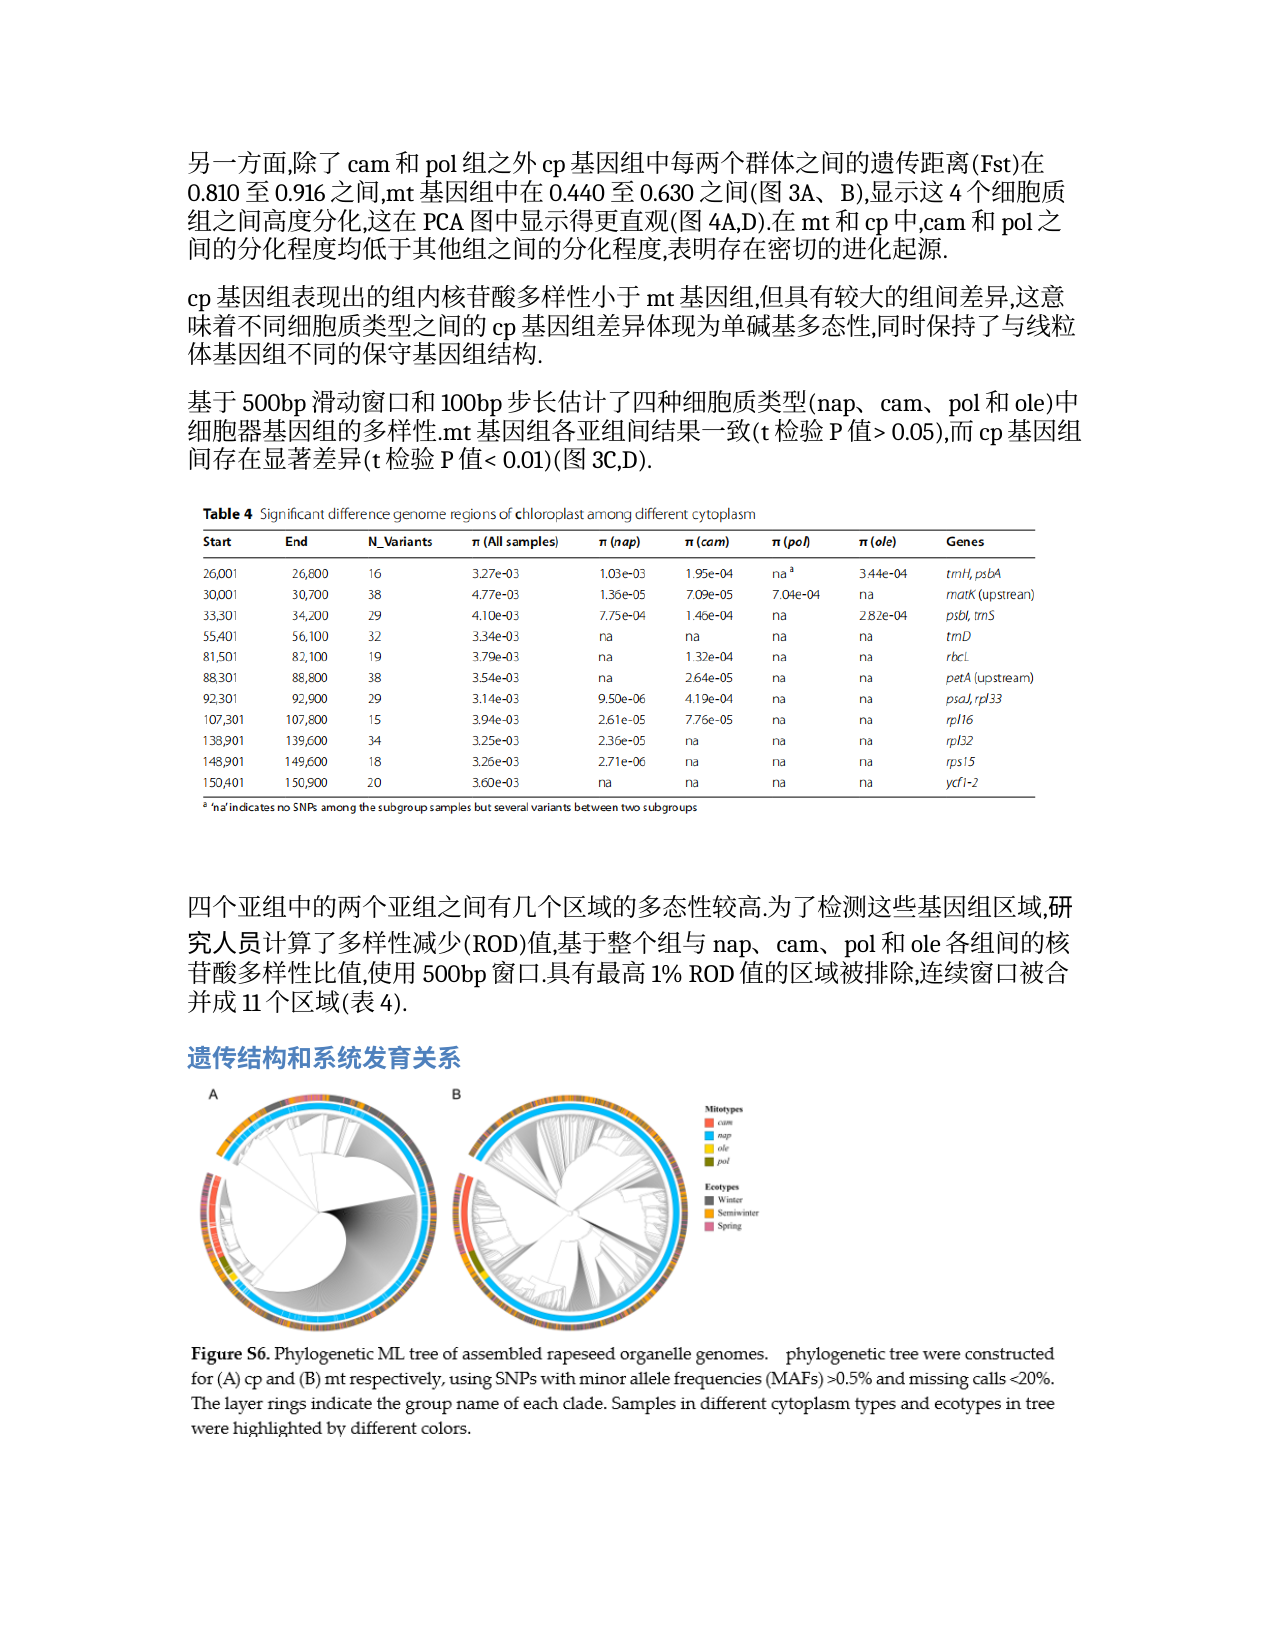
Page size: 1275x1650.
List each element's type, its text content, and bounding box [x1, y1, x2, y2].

text 基于500bp滑动窗口和100bp步长估计了四种细胞质类型(nap、cam、pol和ole)中细胞器基因组的多样性.mt基因组各亚组间结果一致(t检验P值> 0.05),而cp基因组间存在显著差异(t检验P值< 0.01)(图3C,D). [187, 389, 1087, 475]
text 另一方面,除了cam和pol组之外cp基因组中每两个群体之间的遗传距离(Fst)在0.810至0.916之间,mt基因组中在0.440至0.630之间(图3A、B),显示这4个细胞质组之间高度分化,这在PCA图中显示得更直观(图4A,D).在mt和cp中,cam和pol之间的分化程度均低于其他组之间的分化程度,表明存在密切的进化起源. [187, 150, 1087, 265]
text cp基因组表现出的组内核苷酸多样性小于mt基因组,但具有较大的组间差异,这意味着不同细胞质类型之间的cp基因组差异体现为单碱基多态性,同时保持了与线粒体基因组不同的保守基因组结构. [187, 284, 1087, 370]
text 四个亚组中的两个亚组之间有几个区域的多态性较高.为了检测这些基因组区域,研究人员计算了多样性减少(ROD)值,基于整个组与nap、cam、pol和ole各组间的核苷酸多样性比值,使用500bp窗口.具有最高1% ROD值的区域被排除,连续窗口被合并成11个区域(表4). [187, 887, 1087, 1017]
picture [187, 493, 1063, 819]
subtitle 遗传结构和系统发育关系 [187, 1038, 1087, 1074]
picture [187, 1074, 1063, 1437]
